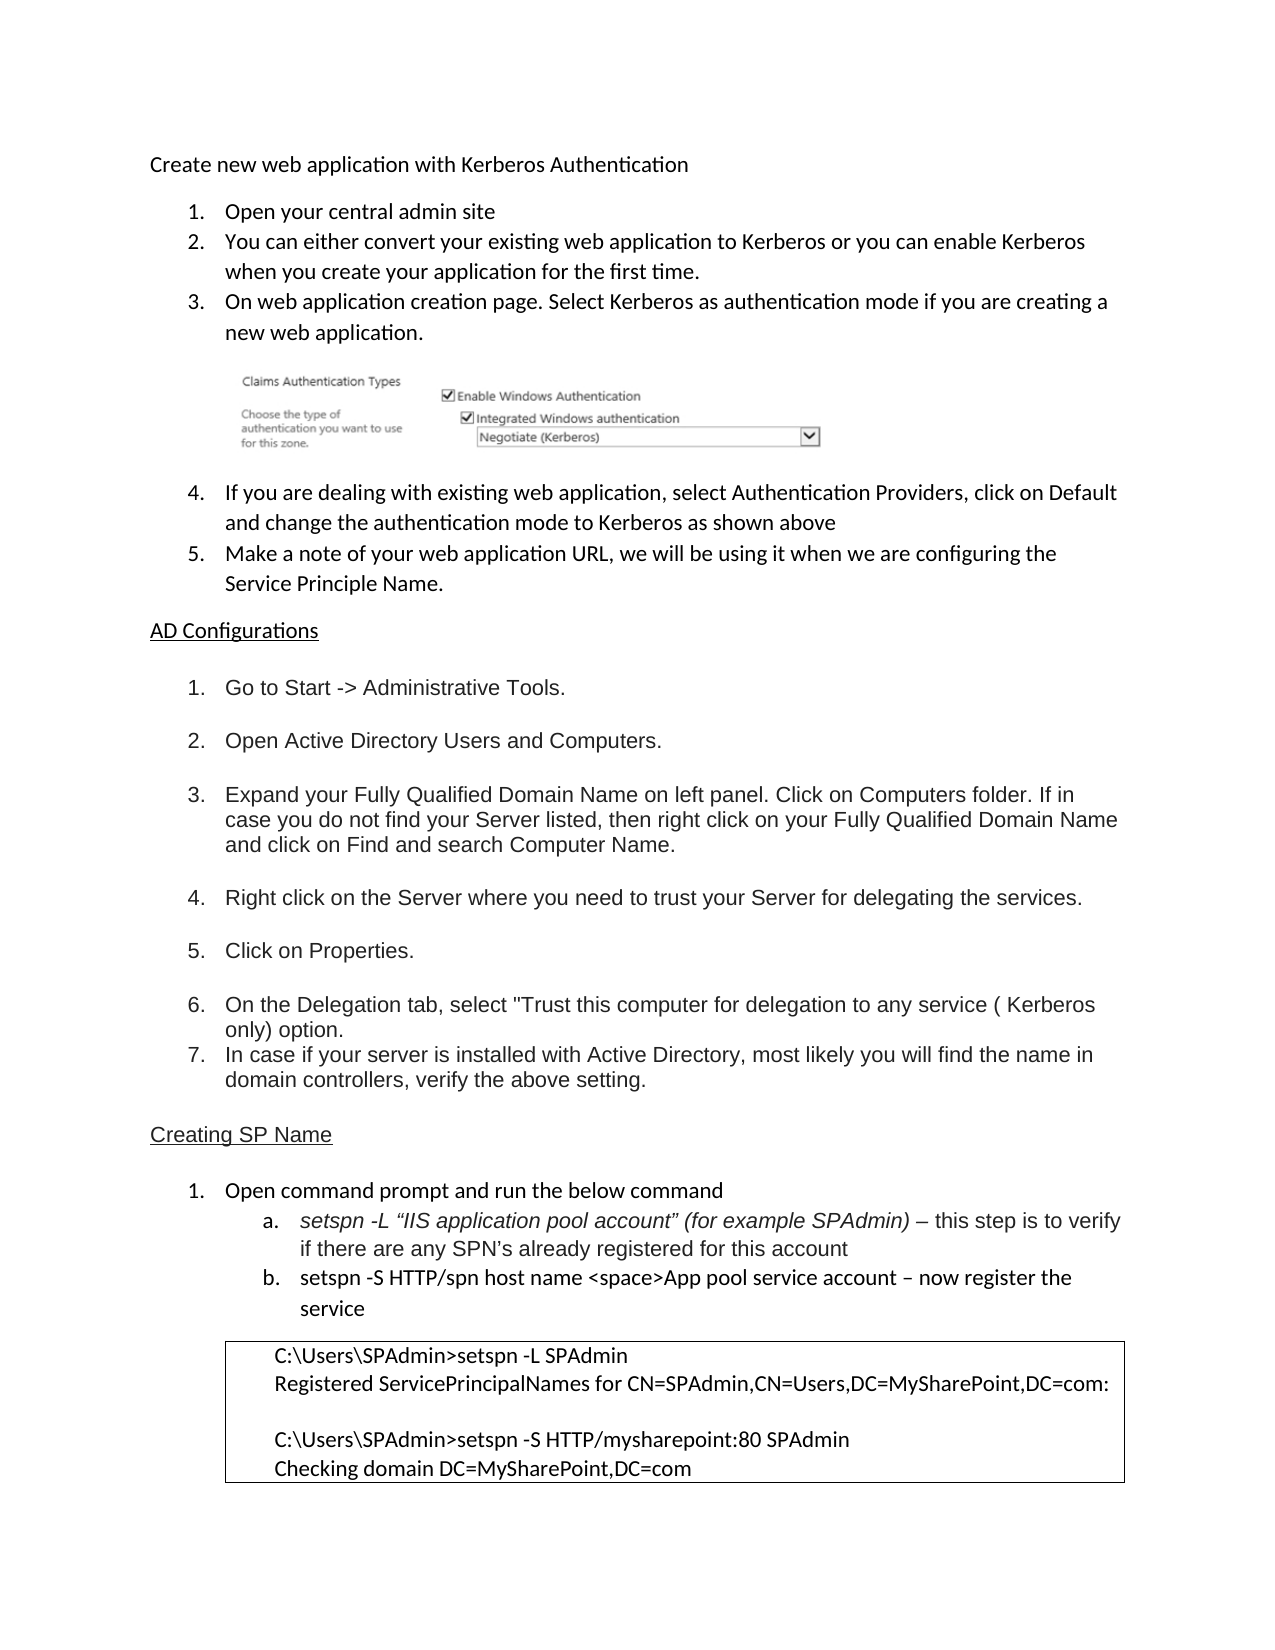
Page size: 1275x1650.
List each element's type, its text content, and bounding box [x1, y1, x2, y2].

list In case if your server is installed with Active Directory, most likely you will find the name in domain controllers, verify the above setting. [187, 1042, 1125, 1092]
list Expand your Fully Qualified Domain Name on left panel. Click on Computers folder. If in case you do not find your Server listed, then right click on your Fully Qualified Domain Name and click on Find and search Computer Name. [187, 782, 1125, 885]
list Open Active Directory Users and Computers. [187, 728, 1125, 782]
list Go to Start -> Administrative Tools. [187, 675, 1125, 728]
list On web application creation page. Select Kerberos as authentication mode if you are creating a new web application. [187, 287, 1125, 346]
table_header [226, 1342, 1124, 1482]
text AD Configurations [150, 616, 1125, 644]
list setspn -S HTTP/spn host name <space>App pool service account – now register the service [262, 1263, 1125, 1322]
list Right click on the Server where you need to trust your Server for delegating the services. [187, 885, 1125, 938]
list If you are dealing with existing web application, select Authentication Providers, click on Default and change the authentication mode to Kerberos as shown above [187, 478, 1125, 536]
list You can either convert your existing web application to Kerberos or you can enable Kerberos when you create your application for the first time. [187, 227, 1125, 285]
list Open command prompt and run the below command [187, 1176, 1125, 1204]
list setspn -L “IIS application pool account” (for example SPAdmin) – this step is to verify if there are any SPN’s already registered for this account [262, 1206, 1125, 1261]
list Make a note of your web application URL, we will be using it when we are configuring the Service Principle Name. [187, 539, 1125, 597]
text Creating SP Name [150, 1122, 1125, 1147]
text Create new web application with Kerberos Authentication [150, 150, 1125, 178]
picture [225, 364, 823, 460]
list On the Delegation tab, select "Trust this computer for delegation to any service ( Kerberos only) option. [187, 992, 1125, 1042]
list Click on Properties. [187, 938, 1125, 992]
list Open your central admin site [187, 197, 1125, 225]
